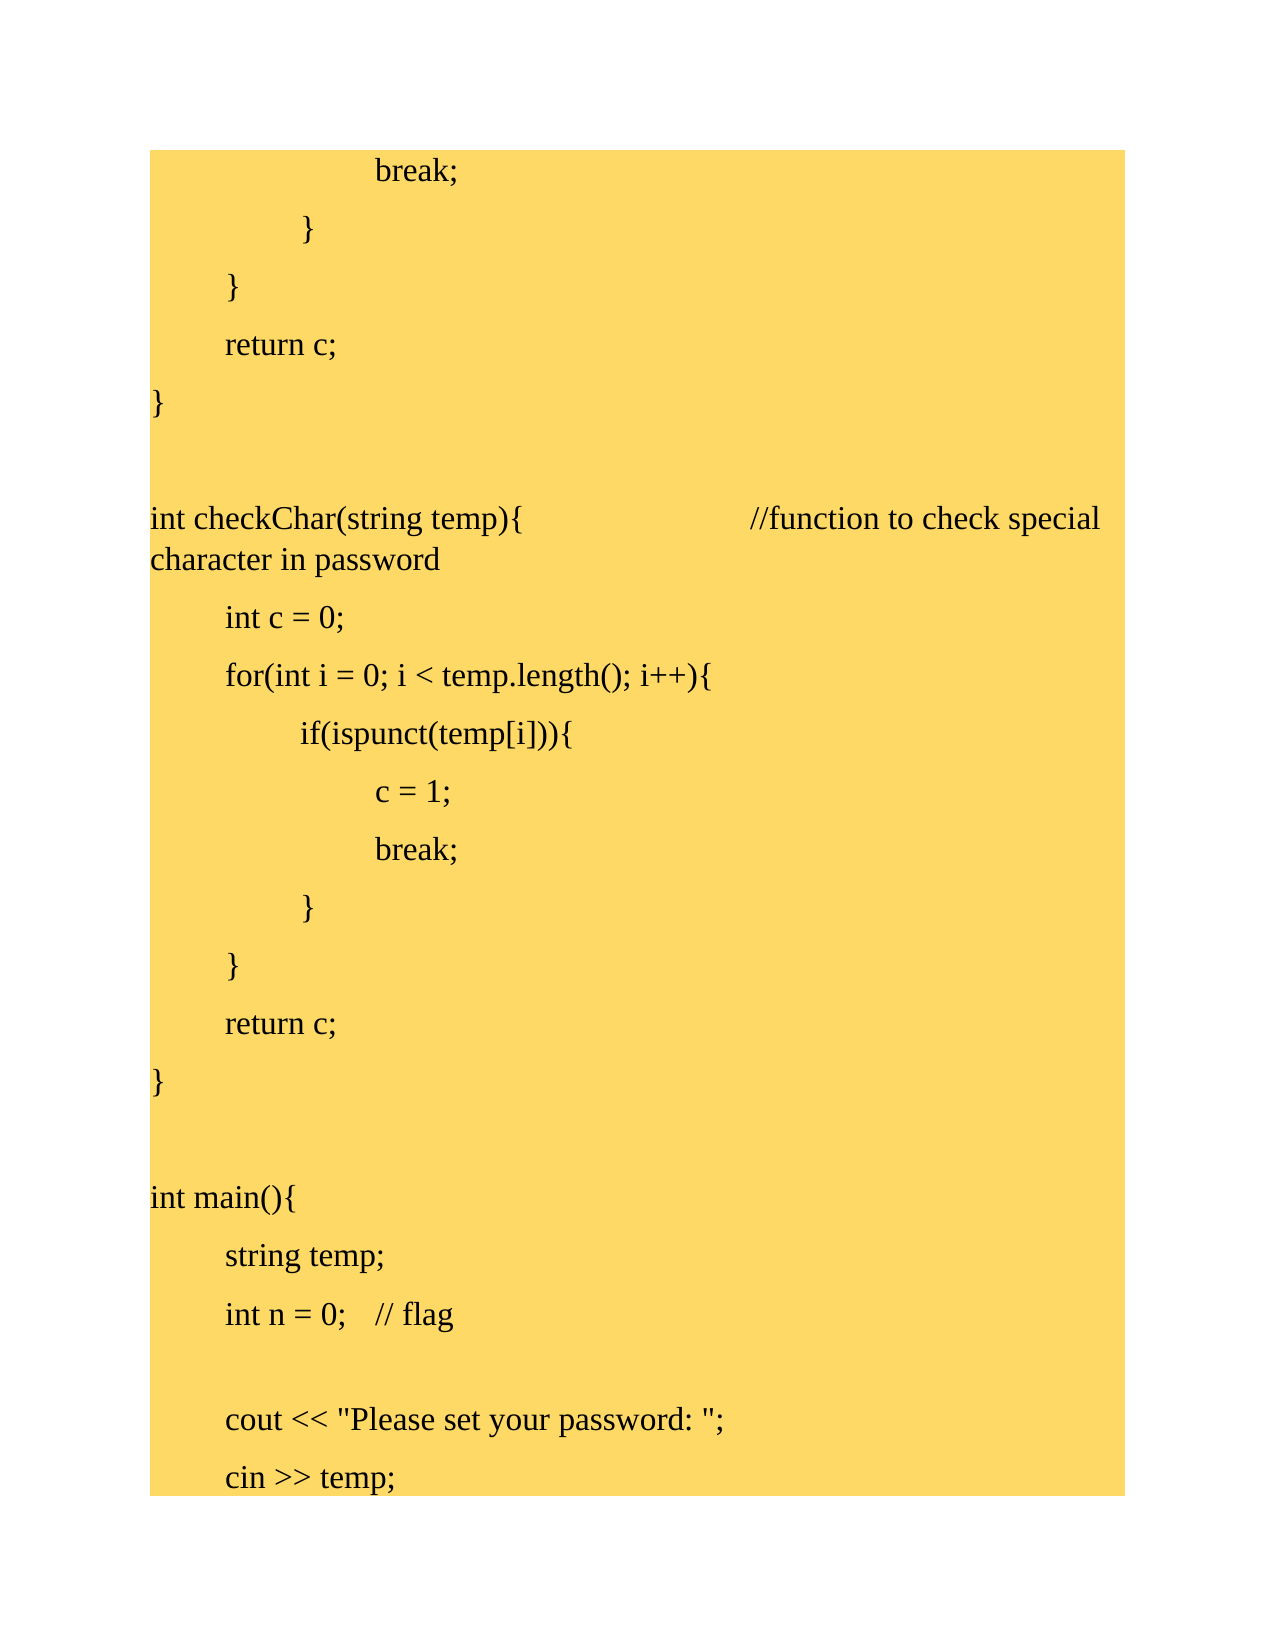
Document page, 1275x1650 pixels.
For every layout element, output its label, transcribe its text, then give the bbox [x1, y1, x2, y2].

text c = 1; [150, 772, 1125, 810]
text for(int i = 0; i < temp.length(); i++){ [150, 656, 1125, 694]
text int main(){ [150, 1178, 1125, 1216]
text if(ispunct(temp[i])){ [150, 713, 1125, 752]
text string temp; [150, 1236, 1125, 1274]
text break; [150, 150, 1125, 188]
text return c; [150, 324, 1125, 362]
text } [150, 1062, 1125, 1100]
text } [150, 382, 1125, 420]
text cout << "Please set your password: "; [150, 1399, 1125, 1438]
text } [150, 266, 1125, 304]
text } [150, 946, 1125, 984]
text cin >> temp; [150, 1457, 1125, 1496]
text break; [150, 829, 1125, 868]
text } [150, 208, 1125, 246]
text return c; [150, 1004, 1125, 1042]
text int c = 0; [150, 597, 1125, 636]
text int n = 0; // flag [150, 1294, 1125, 1332]
text int checkChar(string temp){ //function to check special character in password [150, 498, 1125, 578]
text } [150, 888, 1125, 926]
